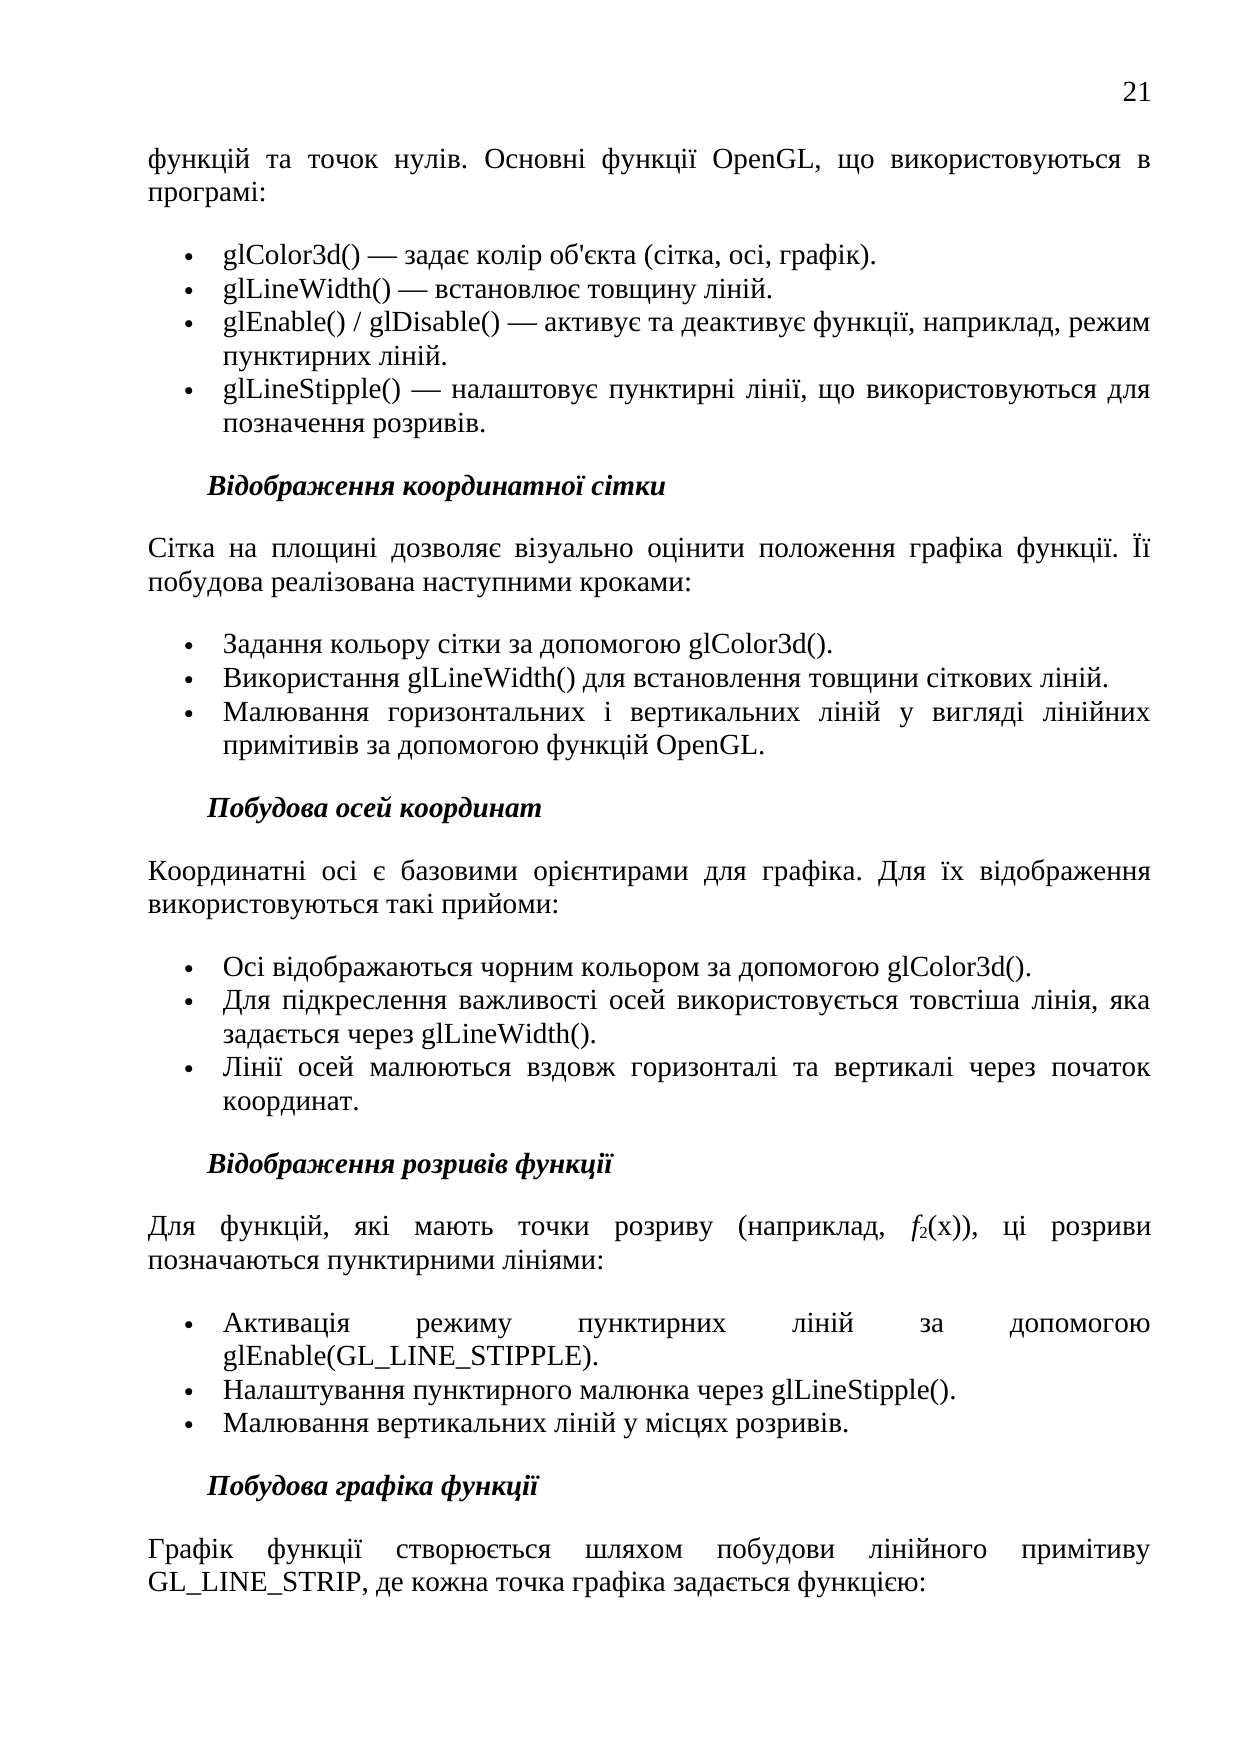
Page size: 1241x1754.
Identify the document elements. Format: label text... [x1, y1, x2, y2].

subtitle Відображення координатної сітки [148, 468, 1152, 501]
list Активація режиму пунктирних ліній за допомогою glEnable(GL_LINE_STIPPLE). [185, 1305, 1152, 1372]
text Сітка на площині дозволяє візуально оцінити положення графіка функції. Її побудова реалізована наступними кроками: [148, 530, 1152, 597]
list glColor3d() — задає колір об'єкта (сітка, осі, графік). [185, 237, 1152, 271]
list Використання glLineWidth() для встановлення товщини сіткових ліній. [185, 660, 1152, 694]
list Задання кольору сітки за допомогою glColor3d(). [185, 627, 1152, 660]
text Графік функції створюється шляхом побудови лінійного примітиву GL_LINE_STRIP, де кожна точка графіка задається функцією: [148, 1531, 1152, 1598]
text Для функцій, які мають точки розриву (наприклад, f2(x)), ці розриви позначаються пунктирними лініями: [148, 1208, 1152, 1276]
list Малювання вертикальних ліній у місцях розривів. [185, 1405, 1152, 1439]
list glLineStipple() — налаштовує пунктирні лінії, що використовуються для позначення розривів. [185, 371, 1152, 438]
list Осі відображаються чорним кольором за допомогою glColor3d(). [185, 949, 1152, 982]
list Малювання горизонтальних і вертикальних ліній у вигляді лінійних примітивів за допомогою функцій OpenGL. [185, 694, 1152, 761]
subtitle Побудова графіка функції [148, 1468, 1152, 1502]
list Для підкреслення важливості осей використовується товстіша лінія, яка задається через glLineWidth(). [185, 982, 1152, 1049]
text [148, 141, 1152, 208]
subtitle Побудова осей координат [148, 790, 1152, 823]
list Лінії осей малюються вздовж горизонталі та вертикалі через початок координат. [185, 1049, 1152, 1117]
list glEnable() / glDisable() — активує та деактивує функції, наприклад, режим пунктирних ліній. [185, 304, 1152, 371]
subtitle Відображення розривів функції [148, 1146, 1152, 1179]
list glLineWidth() — встановлює товщину ліній. [185, 271, 1152, 304]
text Координатні осі є базовими орієнтирами для графіка. Для їх відображення використовуються такі прийоми: [148, 853, 1152, 920]
list Налаштування пунктирного малюнка через glLineStipple(). [185, 1372, 1152, 1405]
